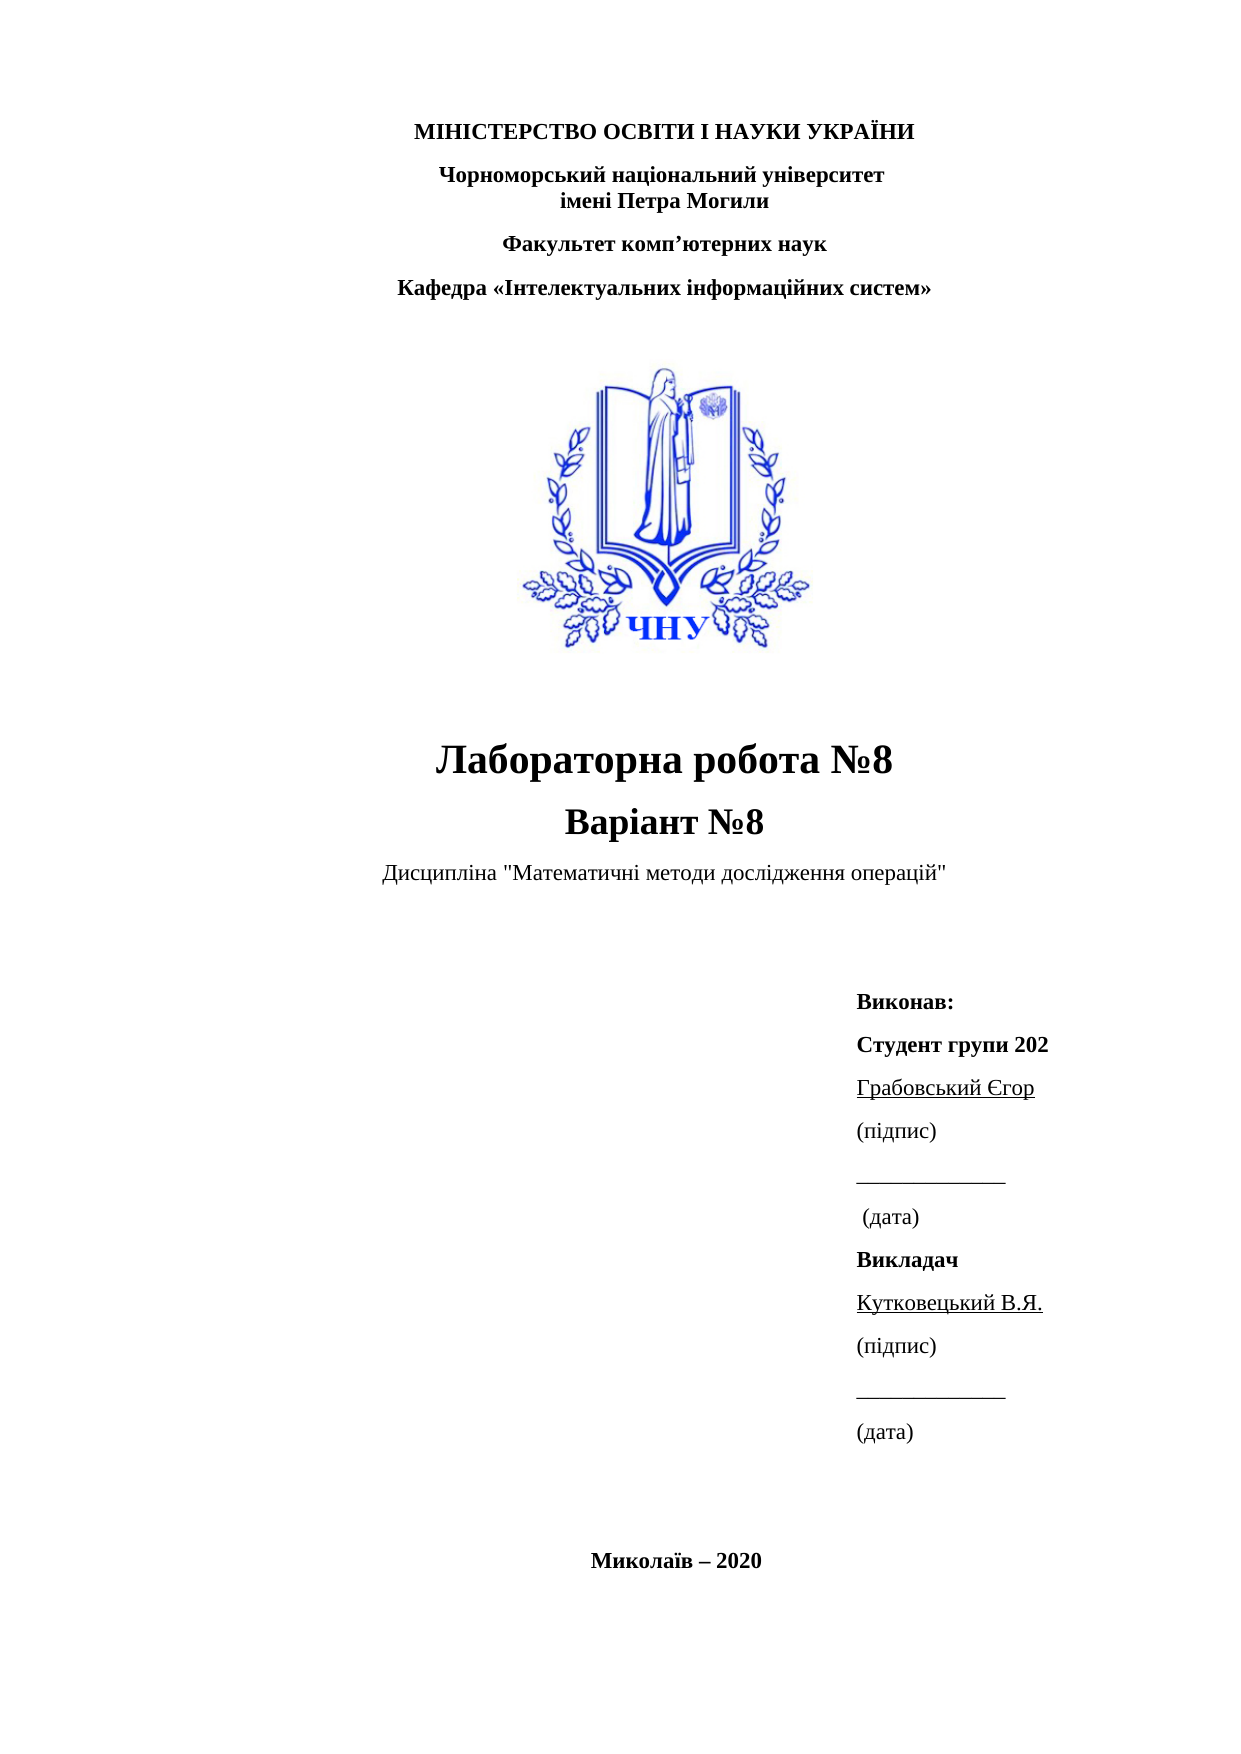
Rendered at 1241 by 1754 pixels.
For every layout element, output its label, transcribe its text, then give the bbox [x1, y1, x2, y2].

text Миколаїв – 2020 [591, 1547, 1152, 1574]
text МІНІСТЕРСТВО ОСВІТИ І НАУКИ УКРАЇНИ [177, 118, 1152, 144]
text Варіант №8 [177, 799, 1152, 842]
text (дата) [856, 1418, 1152, 1444]
text Дисципліна "Математичні методи дослідження операцій" [177, 859, 1152, 885]
text Студент групи 202 [856, 1031, 1152, 1057]
text Чорноморський національний університет імені Петра Могили [177, 161, 1152, 214]
text _____________ [856, 1375, 1152, 1402]
text (дата) [856, 1203, 1152, 1229]
text Грабовський Єгор [856, 1074, 1152, 1100]
text Кутковецький В.Я. [856, 1289, 1152, 1316]
text Кафедра «Інтелектуальних інформаційних систем» [177, 273, 1152, 300]
text Лабораторна робота №8 [177, 734, 1152, 782]
text (підпис) [856, 1332, 1152, 1358]
text Факультет комп’ютерних наук [177, 231, 1152, 257]
picture [515, 359, 814, 654]
text (підпис) [856, 1117, 1152, 1143]
text Викладач [856, 1246, 1152, 1272]
text _____________ [856, 1160, 1152, 1186]
text Виконав: [856, 988, 1152, 1014]
